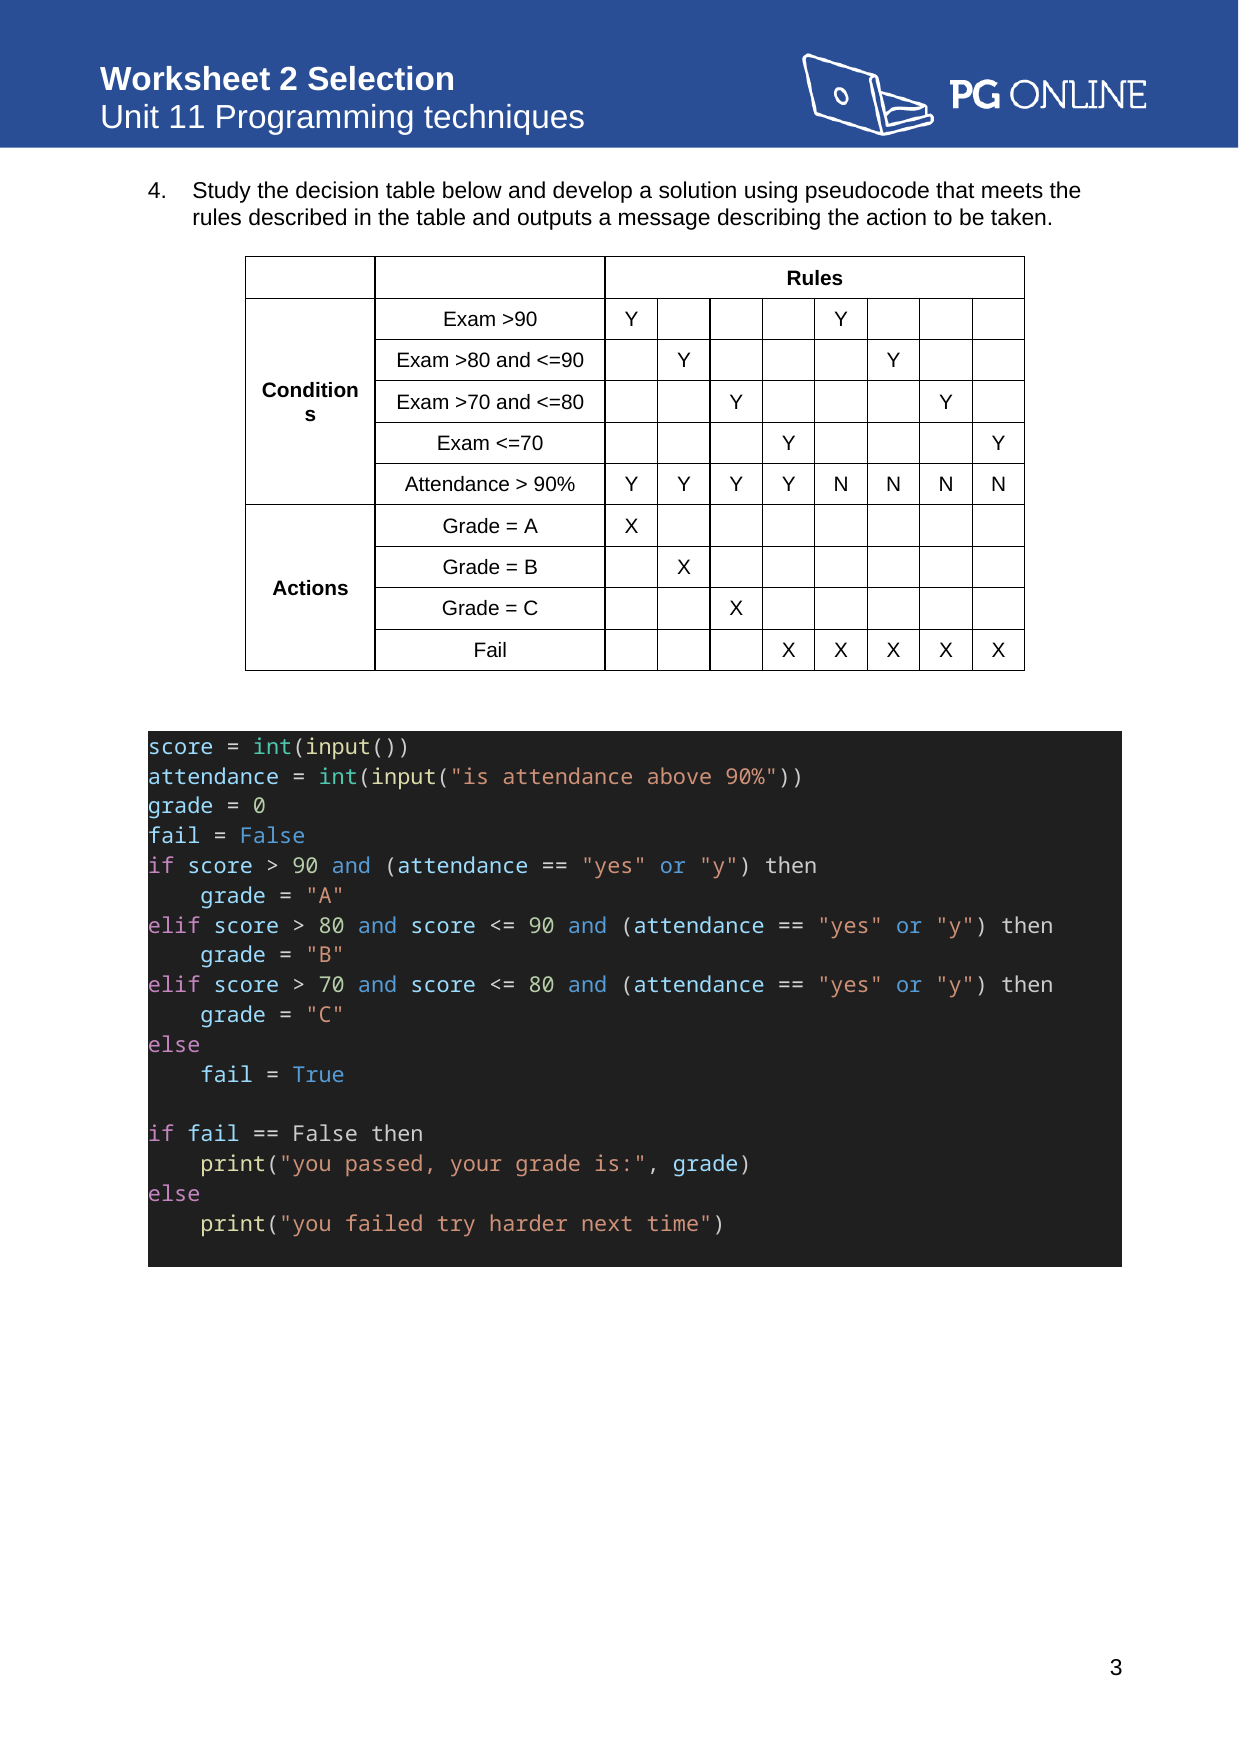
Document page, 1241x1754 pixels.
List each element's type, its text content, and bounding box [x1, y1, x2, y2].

table_cell X [868, 630, 919, 670]
table_cell [973, 340, 1024, 380]
text elif score > 80 and score <= 90 and (attendance == "yes" or "y") then [148, 909, 1122, 939]
picture [802, 53, 1147, 136]
table_cell [763, 505, 814, 546]
text attendance = int(input("is attendance above 90%")) [148, 761, 1122, 790]
table_cell [920, 588, 972, 628]
table_header Rules [606, 257, 1024, 298]
table_cell Grade = C [376, 588, 604, 628]
table_cell [868, 299, 919, 339]
text else [148, 1029, 1122, 1058]
text 4. Study the decision table below and develop a solution using pseudocode that meets the rules described in the table and outputs a message describing the action to be taken. [148, 177, 1122, 230]
table_cell [920, 423, 972, 463]
table_cell X [606, 505, 657, 546]
table_cell [658, 630, 709, 670]
table_cell [658, 299, 709, 339]
table_cell Y [973, 423, 1024, 463]
table_cell X [815, 630, 867, 670]
table_cell [815, 505, 867, 546]
text else [148, 1178, 1122, 1207]
text grade = "A" [148, 880, 1122, 909]
table_cell [920, 505, 972, 546]
table_cell [606, 588, 657, 628]
table_cell [973, 381, 1024, 422]
text fail = False [148, 820, 1122, 850]
text elif score > 70 and score <= 80 and (attendance == "yes" or "y") then [148, 969, 1122, 999]
text grade = "B" [148, 939, 1122, 969]
text fail = True [148, 1058, 1122, 1088]
table_cell [920, 340, 972, 380]
table_cell [920, 547, 972, 587]
table_cell N [920, 464, 972, 504]
table_cell Exam <=70 [376, 423, 604, 463]
table_cell Y [920, 381, 972, 422]
table_cell N [868, 464, 919, 504]
table_header [246, 257, 374, 298]
table_cell [658, 381, 709, 422]
table_cell Grade = B [376, 547, 604, 587]
table_cell [711, 547, 762, 587]
table_header [376, 257, 604, 298]
text print("you failed try harder next time") [148, 1207, 1122, 1237]
table_cell [815, 340, 867, 380]
table_cell [868, 588, 919, 628]
table_cell Y [868, 340, 919, 380]
table_cell [815, 547, 867, 587]
table_cell [868, 423, 919, 463]
table_cell Y [815, 299, 867, 339]
text grade = "C" [148, 999, 1122, 1029]
table_cell [815, 423, 867, 463]
table_cell Y [658, 340, 709, 380]
text score = int(input()) [148, 731, 1122, 761]
table_cell Y [711, 381, 762, 422]
table_cell Actions [246, 505, 374, 670]
table_cell [711, 423, 762, 463]
table_cell Grade = A [376, 505, 604, 546]
table_cell N [815, 464, 867, 504]
table_cell Y [763, 423, 814, 463]
table_cell X [973, 630, 1024, 670]
table_cell [973, 299, 1024, 339]
table_cell Y [763, 464, 814, 504]
table_cell Exam >70 and <=80 [376, 381, 604, 422]
text if fail == False then [148, 1118, 1122, 1148]
table_cell X [711, 588, 762, 628]
table_cell [868, 547, 919, 587]
table_cell [606, 630, 657, 670]
table_cell Y [711, 464, 762, 504]
table_cell [763, 381, 814, 422]
table_cell Conditions [246, 299, 374, 504]
table_cell [606, 340, 657, 380]
table_cell Y [606, 464, 657, 504]
table_cell [920, 299, 972, 339]
table_cell [658, 423, 709, 463]
table_cell [815, 588, 867, 628]
table_cell N [973, 464, 1024, 504]
table_cell [606, 381, 657, 422]
table_cell [658, 505, 709, 546]
text if score > 90 and (attendance == "yes" or "y") then [148, 850, 1122, 880]
table_cell Exam >90 [376, 299, 604, 339]
text print("you passed, your grade is:", grade) [148, 1148, 1122, 1178]
table_cell [606, 547, 657, 587]
table_cell [711, 340, 762, 380]
table_cell Attendance > 90% [376, 464, 604, 504]
table_cell [763, 299, 814, 339]
table_cell Y [606, 299, 657, 339]
table_cell [868, 381, 919, 422]
table_cell X [763, 630, 814, 670]
table_cell [658, 588, 709, 628]
table_cell [711, 505, 762, 546]
text grade = 0 [148, 790, 1122, 820]
table_cell X [920, 630, 972, 670]
table_cell [815, 381, 867, 422]
table_cell [711, 630, 762, 670]
table_cell Fail [376, 630, 604, 670]
table_cell [973, 505, 1024, 546]
table_cell X [658, 547, 709, 587]
table_cell [763, 340, 814, 380]
table_cell [973, 588, 1024, 628]
table_cell Y [658, 464, 709, 504]
table_cell [868, 505, 919, 546]
table_cell [606, 423, 657, 463]
table_cell Exam >80 and <=90 [376, 340, 604, 380]
table_cell [763, 588, 814, 628]
table_cell [973, 547, 1024, 587]
table_cell [763, 547, 814, 587]
table_cell [711, 299, 762, 339]
